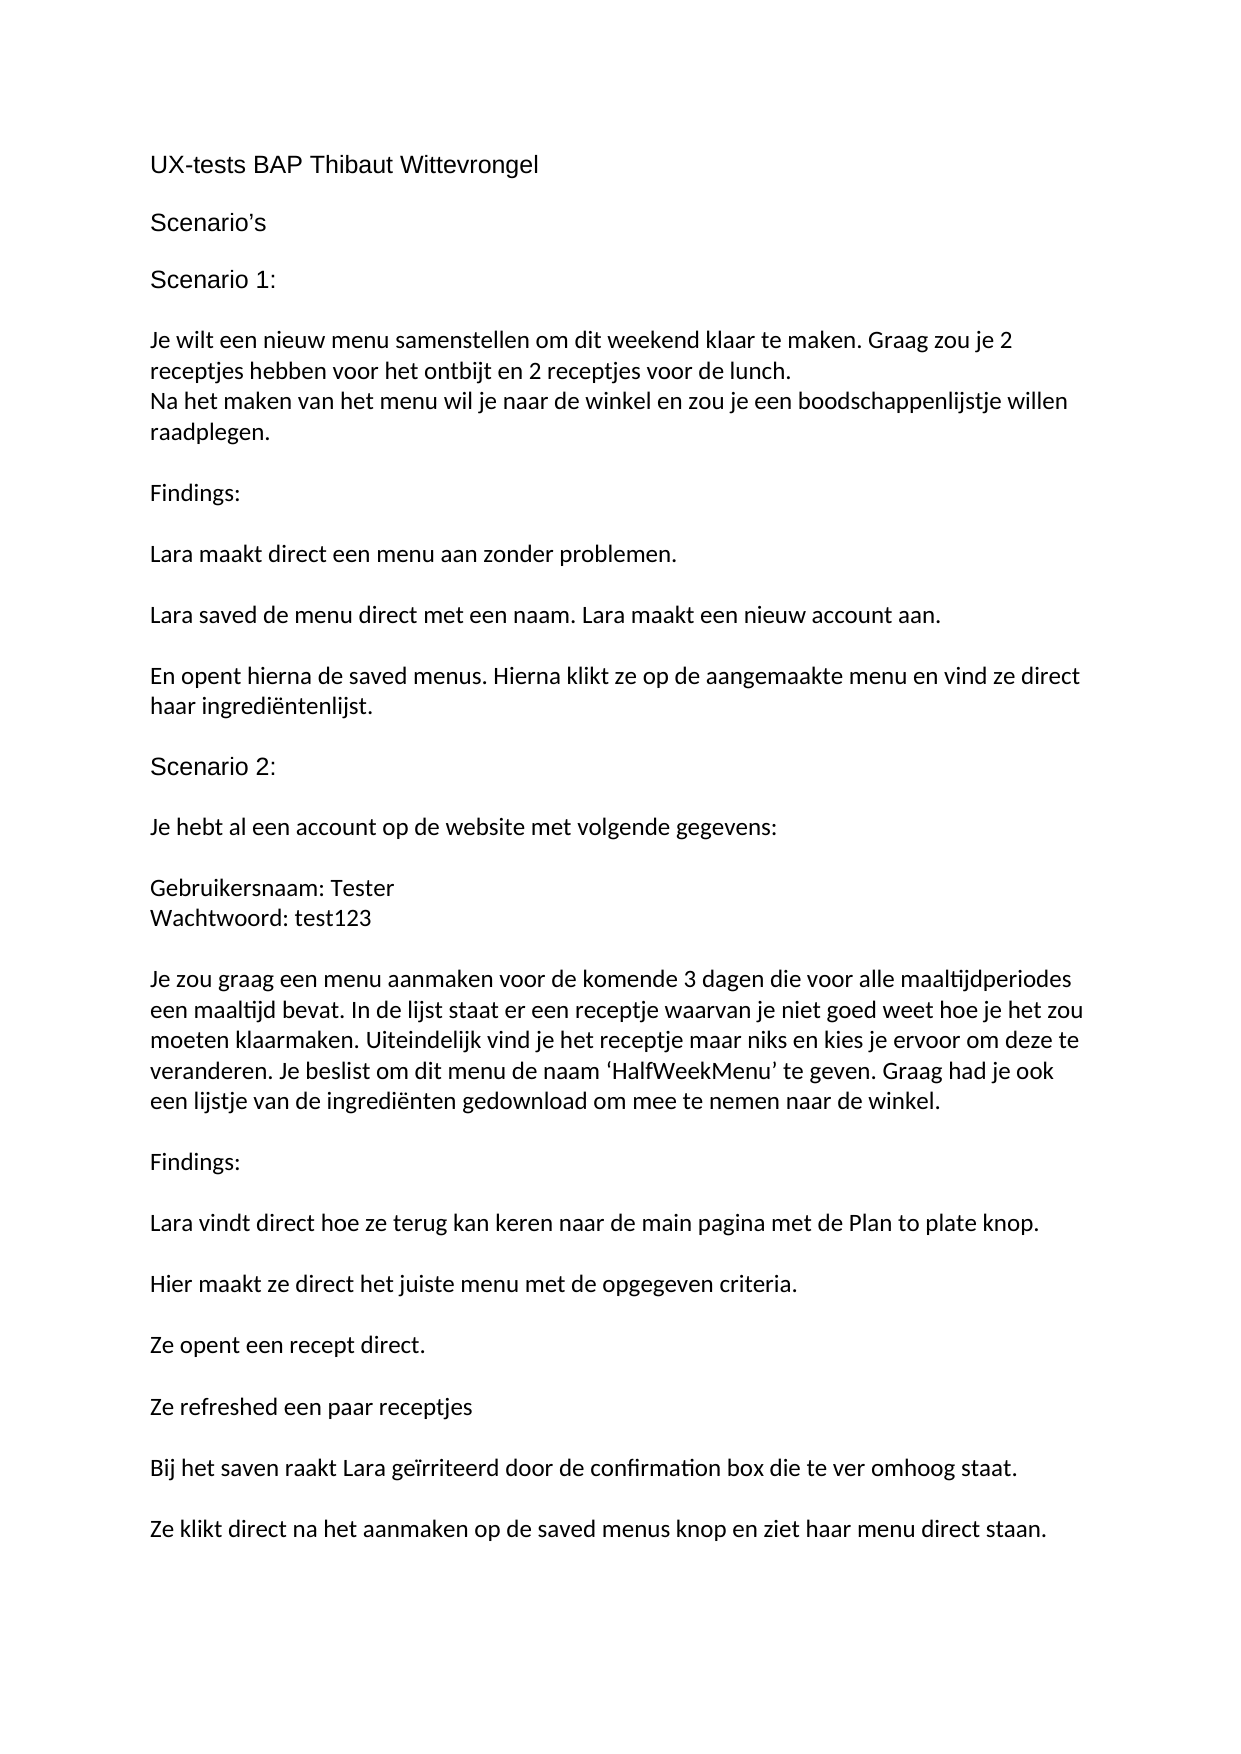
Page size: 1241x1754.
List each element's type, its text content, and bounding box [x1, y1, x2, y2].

text Scenario 2: [150, 752, 1090, 780]
text Ze opent een recept direct. [150, 1330, 1090, 1360]
text UX-tests BAP Thibaut Wittevrongel [150, 150, 1090, 179]
text Findings: [150, 1147, 1090, 1177]
text En opent hierna de saved menus. Hierna klikt ze op de aangemaakte menu en vind ze direct haar ingrediëntenlijst. [150, 660, 1090, 721]
text Je wilt een nieuw menu samenstellen om dit weekend klaar te maken. Graag zou je 2 receptjes hebben voor het ontbijt en 2 receptjes voor de lunch. [150, 324, 1090, 385]
text Lara maakt direct een menu aan zonder problemen. [150, 538, 1090, 568]
text Ze refreshed een paar receptjes [150, 1391, 1090, 1421]
text Wachtwoord: test123 [150, 902, 1090, 933]
text Scenario 1: [150, 265, 1090, 294]
text Na het maken van het menu wil je naar de winkel en zou je een boodschappenlijstje willen raadplegen. [150, 385, 1090, 446]
text Je hebt al een account op de website met volgende gegevens: [150, 811, 1090, 841]
text Gebruikersnaam: Tester [150, 872, 1090, 902]
text Hier maakt ze direct het juiste menu met de opgegeven criteria. [150, 1269, 1090, 1299]
text Scenario’s [150, 207, 1090, 236]
text Je zou graag een menu aanmaken voor de komende 3 dagen die voor alle maaltijdperiodes een maaltijd bevat. In de lijst staat er een receptje waarvan je niet goed weet hoe je het zou moeten klaarmaken. Uiteindelijk vind je het receptje maar niks en kies je ervoor om deze te veranderen. Je beslist om dit menu de naam ‘HalfWeekMenu’ te geven. Graag had je ook een lijstje van de ingrediënten gedownload om mee te nemen naar de winkel. [150, 963, 1090, 1116]
text Ze klikt direct na het aanmaken op de saved menus knop en ziet haar menu direct staan. [150, 1513, 1090, 1543]
text Findings: [150, 477, 1090, 507]
text Bij het saven raakt Lara geïrriteerd door de confirmation box die te ver omhoog staat. [150, 1452, 1090, 1482]
text Lara vindt direct hoe ze terug kan keren naar de main pagina met de Plan to plate knop. [150, 1208, 1090, 1238]
text Lara saved de menu direct met een naam. Lara maakt een nieuw account aan. [150, 599, 1090, 629]
